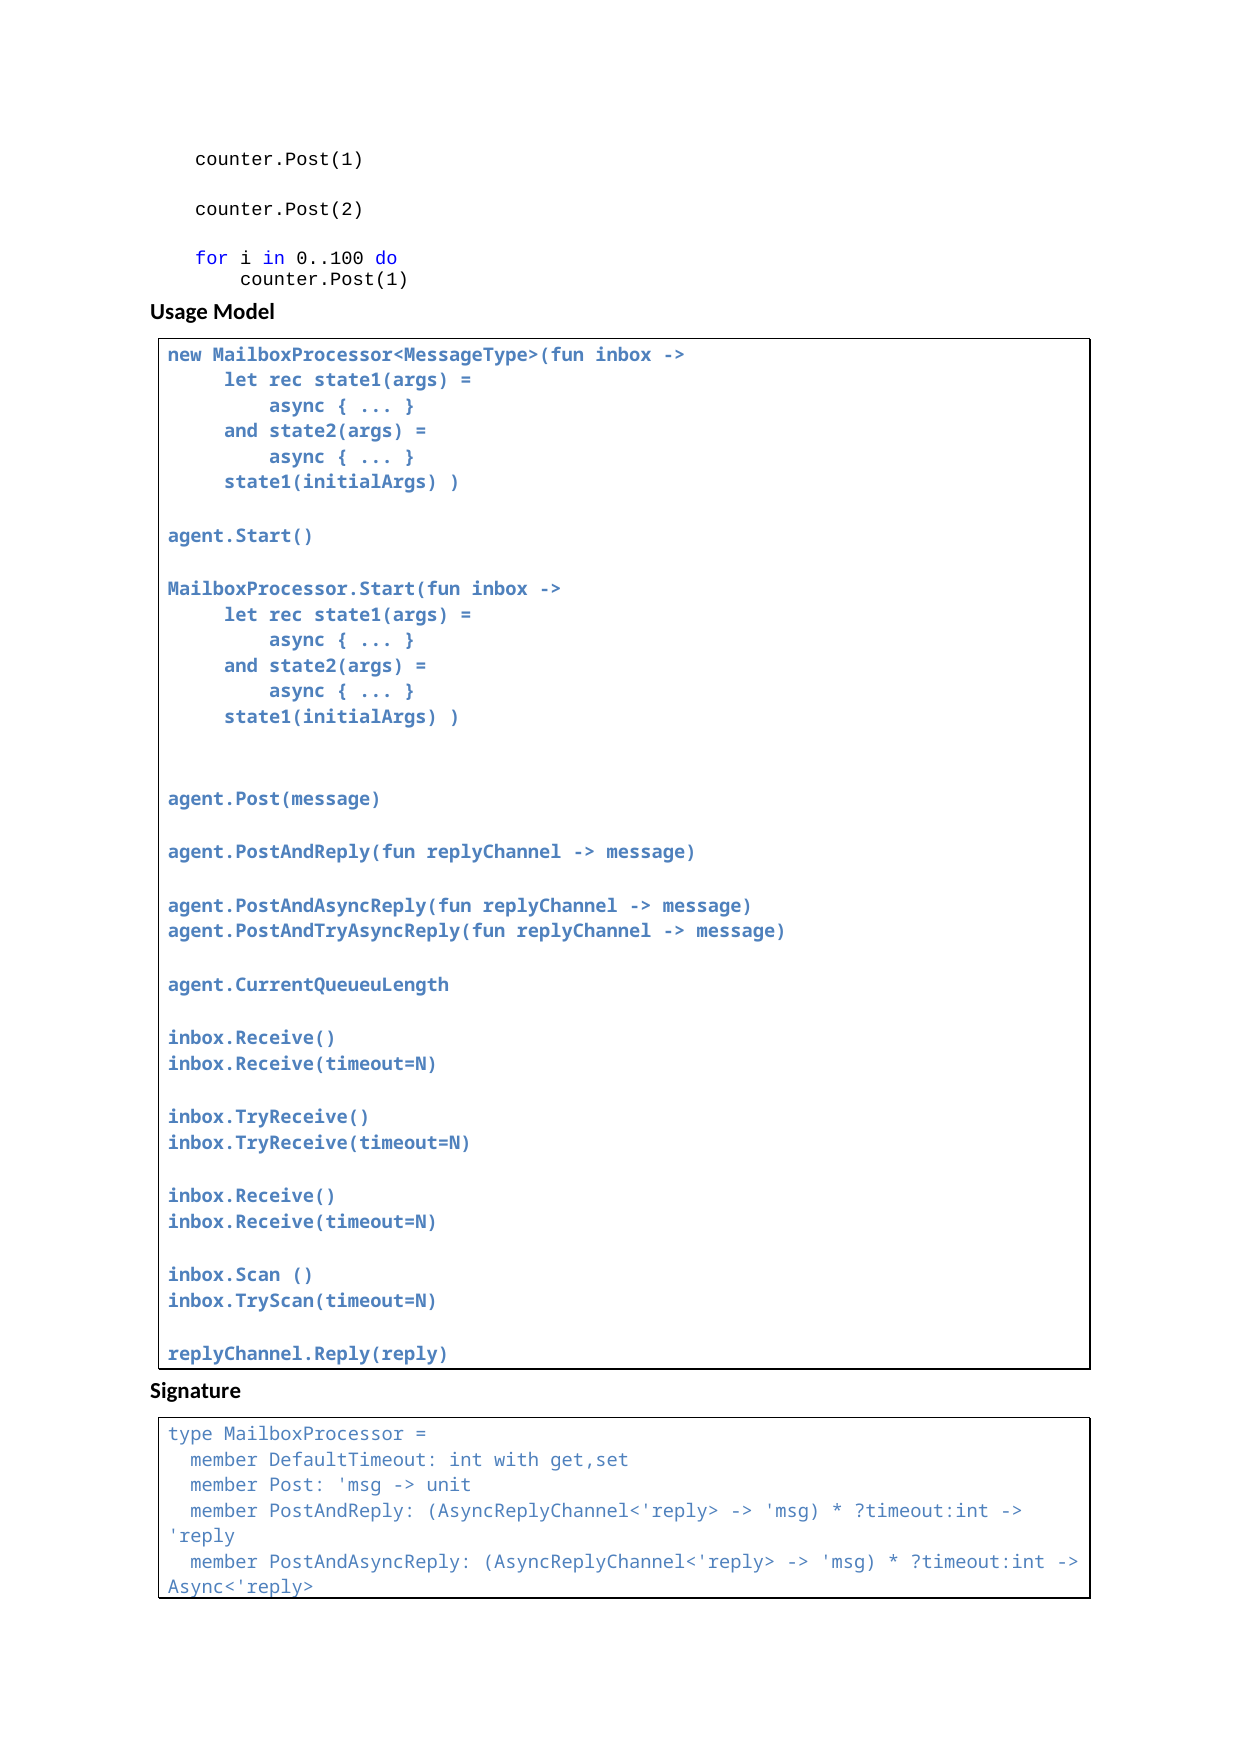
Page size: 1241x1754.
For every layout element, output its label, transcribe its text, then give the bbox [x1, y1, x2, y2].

text inbox.TryReceive() [159, 1100, 1089, 1126]
text MailboxProcessor.Start(fun inbox -> [159, 572, 1089, 598]
text async { ... } [159, 389, 1089, 414]
text agent.PostAndTryAsyncReply(fun replyChannel -> message) [159, 914, 1089, 943]
text async { ... } [159, 674, 1089, 700]
text counter.Post(1) [150, 150, 1090, 171]
text state1(initialArgs) ) [159, 700, 1089, 729]
text agent.Start() [159, 519, 1089, 548]
text for i in 0..100 do [150, 248, 1090, 270]
text agent.PostAndAsyncReply(fun replyChannel -> message) [159, 889, 1089, 914]
text agent.PostAndReply(fun replyChannel -> message) [159, 835, 1089, 864]
text inbox.Receive() [159, 1179, 1089, 1205]
text inbox.Scan () [159, 1258, 1089, 1284]
text type MailboxProcessor = [159, 1418, 1089, 1443]
text inbox.TryScan(timeout=N) [159, 1284, 1089, 1313]
text agent.Post(message) [159, 782, 1089, 810]
text member Post: 'msg -> unit [159, 1468, 1089, 1494]
text new MailboxProcessor<MessageType>(fun inbox -> [159, 339, 1089, 363]
text state1(initialArgs) ) [159, 465, 1089, 494]
text async { ... } [159, 623, 1089, 649]
text let rec state1(args) = [159, 598, 1089, 623]
text counter.Post(2) [150, 199, 1090, 221]
text and state2(args) = [159, 649, 1089, 674]
text and state2(args) = [159, 414, 1089, 440]
text inbox.Receive(timeout=N) [159, 1047, 1089, 1076]
text agent.CurrentQueueuLength [159, 968, 1089, 996]
subtitle Signature [150, 1377, 1090, 1405]
text member PostAndReply: (AsyncReplyChannel<'reply> -> 'msg) * ?timeout:int -> 'reply [159, 1494, 1089, 1545]
text inbox.Receive() [159, 1021, 1089, 1047]
text counter.Post(1) [150, 270, 1090, 291]
text inbox.TryReceive(timeout=N) [159, 1126, 1089, 1154]
text let rec state1(args) = [159, 363, 1089, 389]
text member DefaultTimeout: int with get,set [159, 1443, 1089, 1468]
text inbox.Receive(timeout=N) [159, 1205, 1089, 1234]
text member PostAndAsyncReply: (AsyncReplyChannel<'reply> -> 'msg) * ?timeout:int -> Async<'reply> [159, 1545, 1089, 1597]
text replyChannel.Reply(reply) [159, 1338, 1089, 1368]
text async { ... } [159, 440, 1089, 465]
subtitle Usage Model [150, 297, 1090, 325]
